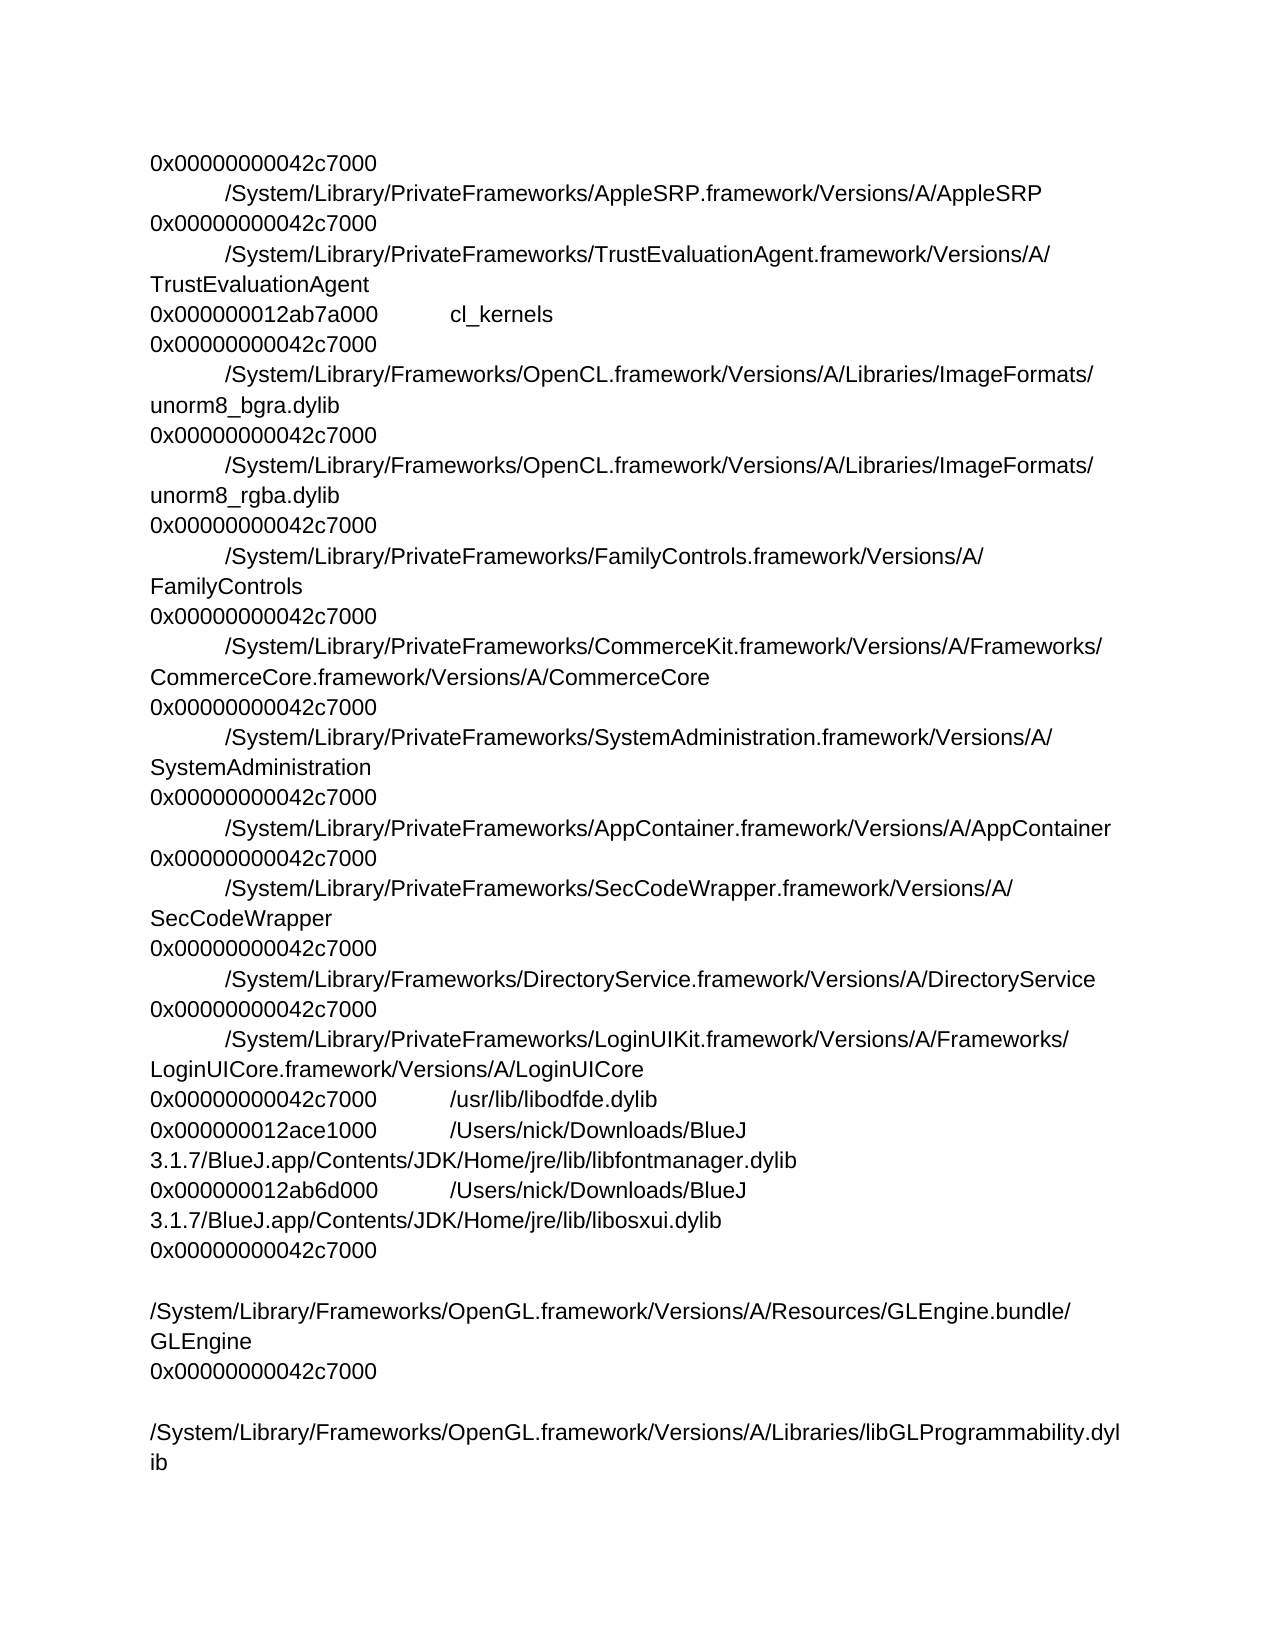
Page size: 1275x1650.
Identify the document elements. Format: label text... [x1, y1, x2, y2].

text 0x00000000042c7000 /System/Library/Frameworks/OpenCL.framework/Versions/A/Libraries/ImageFormats/unorm8_rgba.dylib [150, 422, 1125, 509]
text 0x00000000042c7000 /System/Library/PrivateFrameworks/LoginUIKit.framework/Versions/A/Frameworks/LoginUICore.framework/Versions/A/LoginUICore [150, 996, 1125, 1083]
text 0x00000000042c7000 /System/Library/Frameworks/DirectoryService.framework/Versions/A/DirectoryService [150, 935, 1125, 992]
text 0x00000000042c7000 /System/Library/Frameworks/OpenCL.framework/Versions/A/Libraries/ImageFormats/unorm8_bgra.dylib [150, 331, 1125, 418]
text 0x00000000042c7000 /System/Library/PrivateFrameworks/CommerceKit.framework/Versions/A/Frameworks/CommerceCore.framework/Versions/A/CommerceCore [150, 603, 1125, 690]
text 0x00000000042c7000 /System/Library/Frameworks/OpenGL.framework/Versions/A/Libraries/libGLProgrammability.dylib [150, 1358, 1125, 1475]
text 0x000000012ab6d000 /Users/nick/Downloads/BlueJ 3.1.7/BlueJ.app/Contents/JDK/Home/jre/lib/libosxui.dylib [150, 1177, 1125, 1234]
text 0x00000000042c7000 /System/Library/PrivateFrameworks/FamilyControls.framework/Versions/A/FamilyControls [150, 512, 1125, 599]
text 0x00000000042c7000 /System/Library/PrivateFrameworks/AppContainer.framework/Versions/A/AppContainer [150, 784, 1125, 841]
text 0x00000000042c7000 /System/Library/PrivateFrameworks/AppleSRP.framework/Versions/A/AppleSRP [150, 150, 1125, 207]
text 0x000000012ace1000 /Users/nick/Downloads/BlueJ 3.1.7/BlueJ.app/Contents/JDK/Home/jre/lib/libfontmanager.dylib [150, 1117, 1125, 1173]
text 0x00000000042c7000 /usr/lib/libodfde.dylib [150, 1086, 1125, 1113]
text 0x00000000042c7000 /System/Library/PrivateFrameworks/SecCodeWrapper.framework/Versions/A/SecCodeWrapper [150, 845, 1125, 932]
text 0x00000000042c7000 /System/Library/PrivateFrameworks/TrustEvaluationAgent.framework/Versions/A/TrustEvaluationAgent [150, 210, 1125, 297]
text 0x00000000042c7000 /System/Library/PrivateFrameworks/SystemAdministration.framework/Versions/A/SystemAdministration [150, 694, 1125, 781]
text 0x000000012ab7a000 cl_kernels [150, 301, 1125, 327]
text 0x00000000042c7000 /System/Library/Frameworks/OpenGL.framework/Versions/A/Resources/GLEngine.bundle/GLEngine [150, 1237, 1125, 1354]
